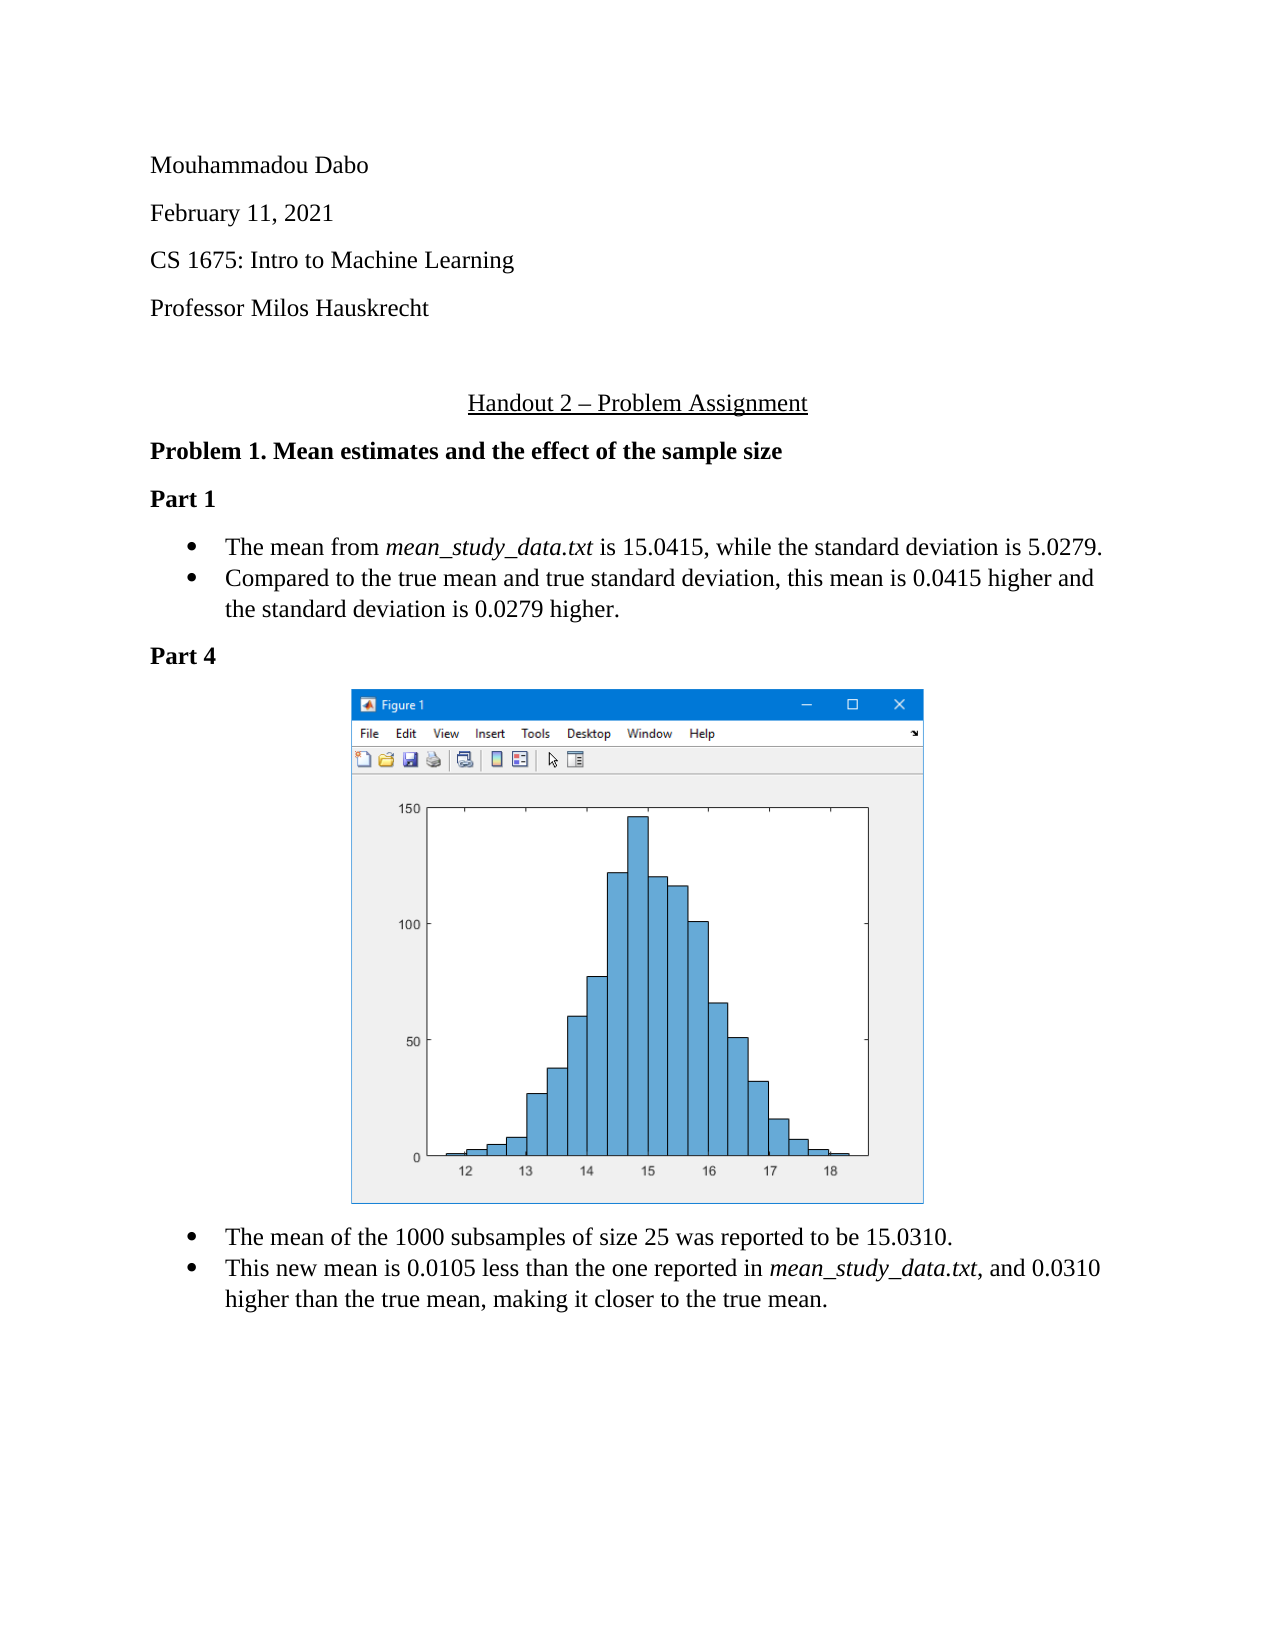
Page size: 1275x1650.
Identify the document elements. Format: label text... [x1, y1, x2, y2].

text Handout 2 – Problem Assignment [150, 388, 1125, 417]
text Professor Milos Hauskrecht [150, 293, 1125, 322]
text Part 1 [150, 484, 1125, 513]
list The mean from mean_study_data.txt is 15.0415, while the standard deviation is 5.0279. [187, 532, 1125, 560]
text Part 4 [150, 641, 1125, 670]
text February 11, 2021 [150, 198, 1125, 226]
list The mean of the 1000 subsamples of size 25 was reported to be 15.0310. [187, 1222, 1125, 1251]
picture [351, 689, 924, 1204]
list Compared to the true mean and true standard deviation, this mean is 0.0415 higher and the standard deviation is 0.0279 higher. [187, 563, 1125, 622]
list This new mean is 0.0105 less than the one reported in mean_study_data.txt, and 0.0310 higher than the true mean, making it closer to the true mean. [187, 1253, 1125, 1313]
text Mouhammadou Dabo [150, 150, 1125, 179]
text Problem 1. Mean estimates and the effect of the sample size [150, 436, 1125, 465]
text CS 1675: Intro to Machine Learning [150, 245, 1125, 274]
